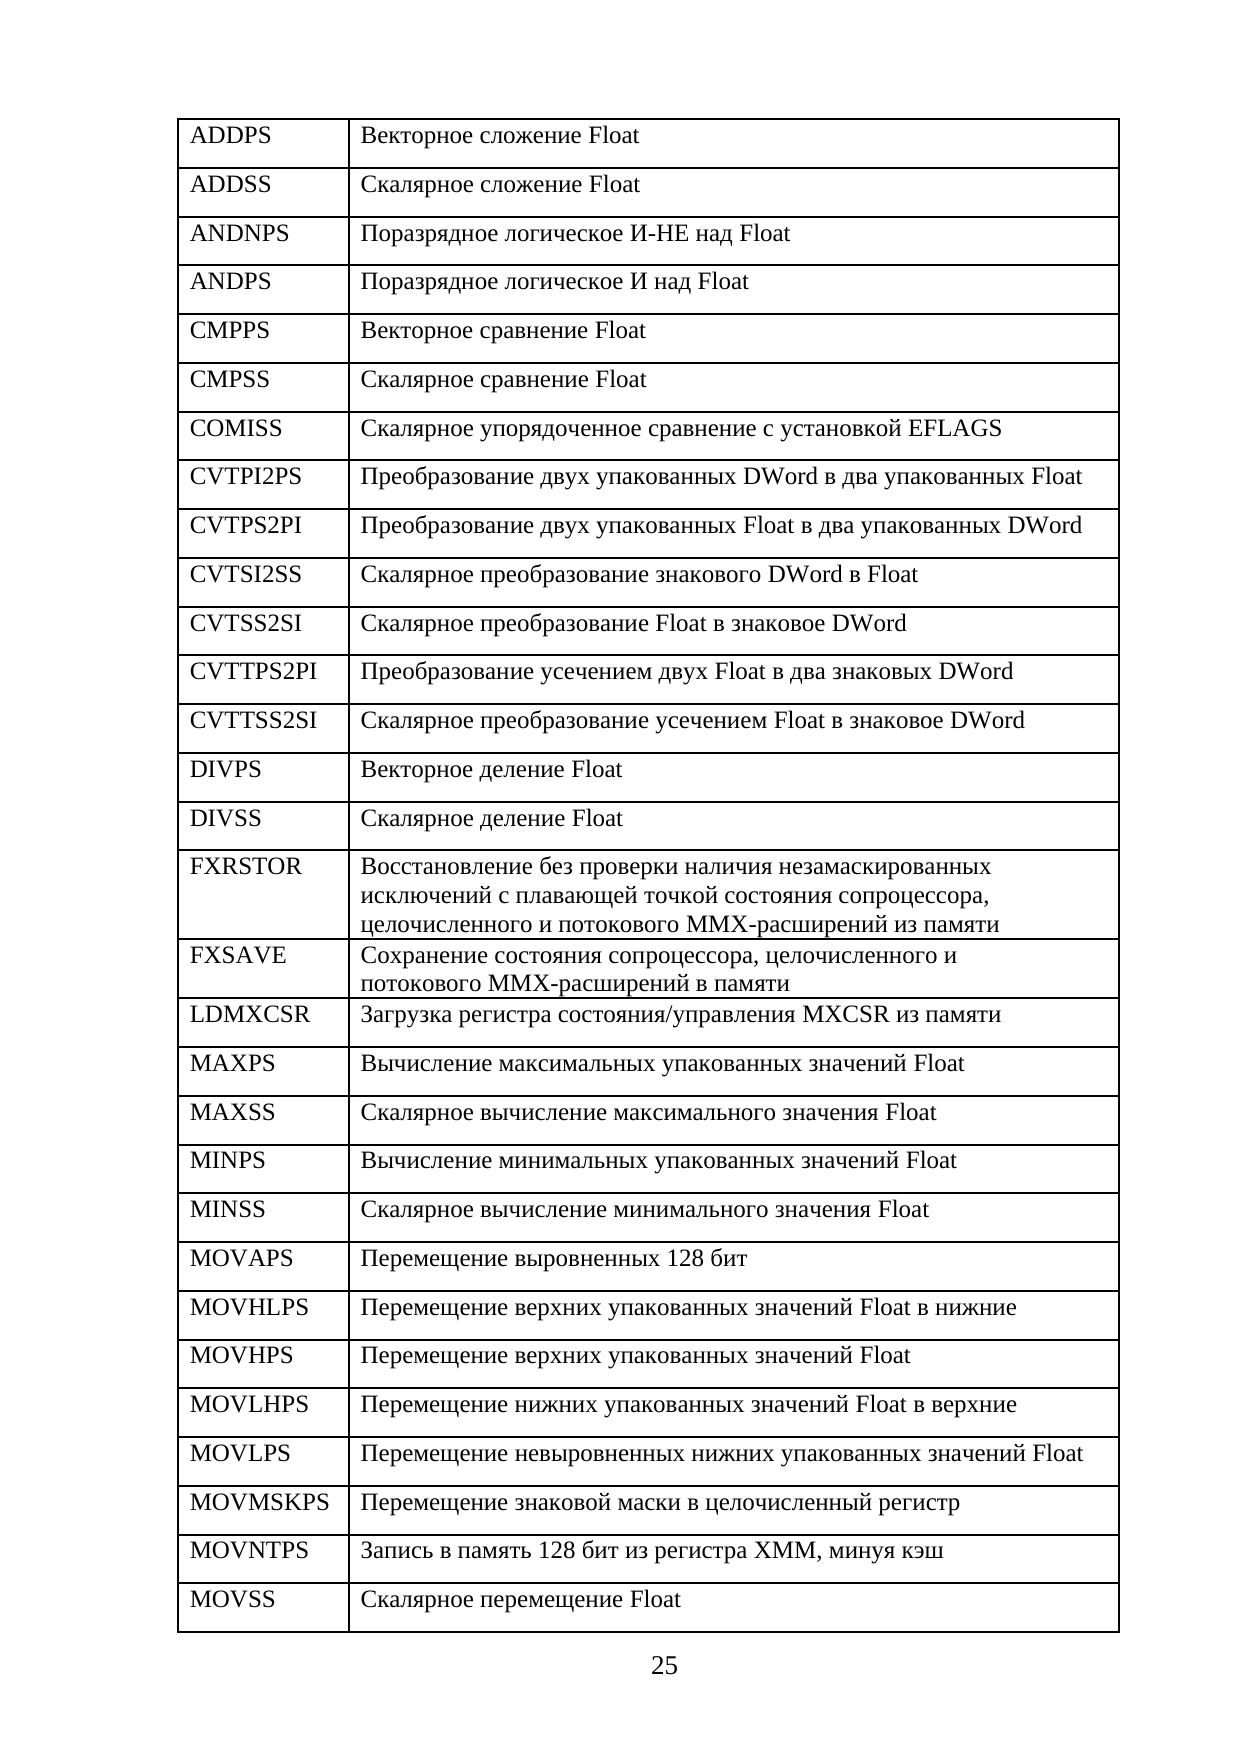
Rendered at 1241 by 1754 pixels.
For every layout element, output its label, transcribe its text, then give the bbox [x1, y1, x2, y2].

table_cell CMPPS [179, 315, 348, 362]
table_cell MOVMSKPS [179, 1487, 348, 1533]
table_cell DIVPS [179, 754, 348, 801]
table_cell Перемещение верхних упакованных значений Float в нижние [350, 1292, 1118, 1338]
table_cell MINPS [179, 1146, 348, 1192]
table_cell MAXSS [179, 1097, 348, 1143]
table_cell MOVSS [179, 1584, 348, 1631]
table_cell ADDSS [179, 169, 348, 216]
table_cell Сохранение состояния сопроцессора, целочисленного и потокового MMX-расширений в памяти [350, 940, 1118, 997]
table_cell MAXPS [179, 1048, 348, 1095]
table_cell Преобразование двух упакованных Float в два упакованных DWord [350, 510, 1118, 557]
table_cell Вычисление максимальных упакованных значений Float [350, 1048, 1118, 1095]
table_cell Скалярное вычисление максимального значения Float [350, 1097, 1118, 1143]
table_cell MOVHLPS [179, 1292, 348, 1338]
table_cell FXRSTOR [179, 851, 348, 938]
table_cell Перемещение нижних упакованных значений Float в верхние [350, 1389, 1118, 1436]
table_cell MOVLHPS [179, 1389, 348, 1436]
table_cell Векторное деление Float [350, 754, 1118, 801]
table_cell MINSS [179, 1194, 348, 1241]
table_cell Скалярное сравнение Float [350, 364, 1118, 411]
table_cell CVTTPS2PI [179, 656, 348, 703]
table_cell Векторное сложение Float [350, 120, 1118, 167]
table_cell Скалярное вычисление минимального значения Float [350, 1194, 1118, 1241]
table_cell FXSAVE [179, 940, 348, 997]
table_cell Перемещение невыровненных нижних упакованных значений Float [350, 1438, 1118, 1485]
table_cell Перемещение выровненных 128 бит [350, 1243, 1118, 1290]
table_cell Преобразование двух упакованных DWord в два упакованных Float [350, 461, 1118, 508]
table_cell MOVLPS [179, 1438, 348, 1485]
table_cell Перемещение знаковой маски в целочисленный регистр [350, 1487, 1118, 1533]
table_cell Скалярное перемещение Float [350, 1584, 1118, 1631]
table_cell Скалярное преобразование усечением Float в знаковое DWord [350, 705, 1118, 752]
table_cell Скалярное преобразование Float в знаковое DWord [350, 608, 1118, 654]
table_cell ANDNPS [179, 218, 348, 264]
table_cell Поразрядное логическое И-НЕ над Float [350, 218, 1118, 264]
table_cell DIVSS [179, 803, 348, 849]
table_cell Поразрядное логическое И над Float [350, 266, 1118, 313]
table_cell Запись в память 128 бит из регистра XMM, минуя кэш [350, 1536, 1118, 1582]
table_cell CVTSS2SI [179, 608, 348, 654]
table_cell MOVAPS [179, 1243, 348, 1290]
table_cell Скалярное деление Float [350, 803, 1118, 849]
table_cell CVTTSS2SI [179, 705, 348, 752]
table_cell Скалярное преобразование знакового DWord в Float [350, 559, 1118, 606]
table_cell CVTSI2SS [179, 559, 348, 606]
table_cell CVTPI2PS [179, 461, 348, 508]
table_cell MOVNTPS [179, 1536, 348, 1582]
table_cell ADDPS [179, 120, 348, 167]
table_cell ANDPS [179, 266, 348, 313]
table_cell Преобразование усечением двух Float в два знаковых DWord [350, 656, 1118, 703]
table_cell Векторное сравнение Float [350, 315, 1118, 362]
table_cell Скалярное сложение Float [350, 169, 1118, 216]
table_cell Вычисление минимальных упакованных значений Float [350, 1146, 1118, 1192]
table_cell CMPSS [179, 364, 348, 411]
table_cell Загрузка регистра состояния/управления MXCSR из памяти [350, 999, 1118, 1046]
table_cell MOVHPS [179, 1341, 348, 1387]
table_cell COMISS [179, 413, 348, 459]
table_cell Скалярное упорядоченное сравнение с установкой EFLAGS [350, 413, 1118, 459]
table_cell Перемещение верхних упакованных значений Float [350, 1341, 1118, 1387]
table_cell CVTPS2PI [179, 510, 348, 557]
table_cell LDMXCSR [179, 999, 348, 1046]
table_cell Восстановление без проверки наличия незамаскированных исключений с плавающей точкой состояния сопроцессора, целочисленного и потокового MMX-расширений из памяти [350, 851, 1118, 938]
